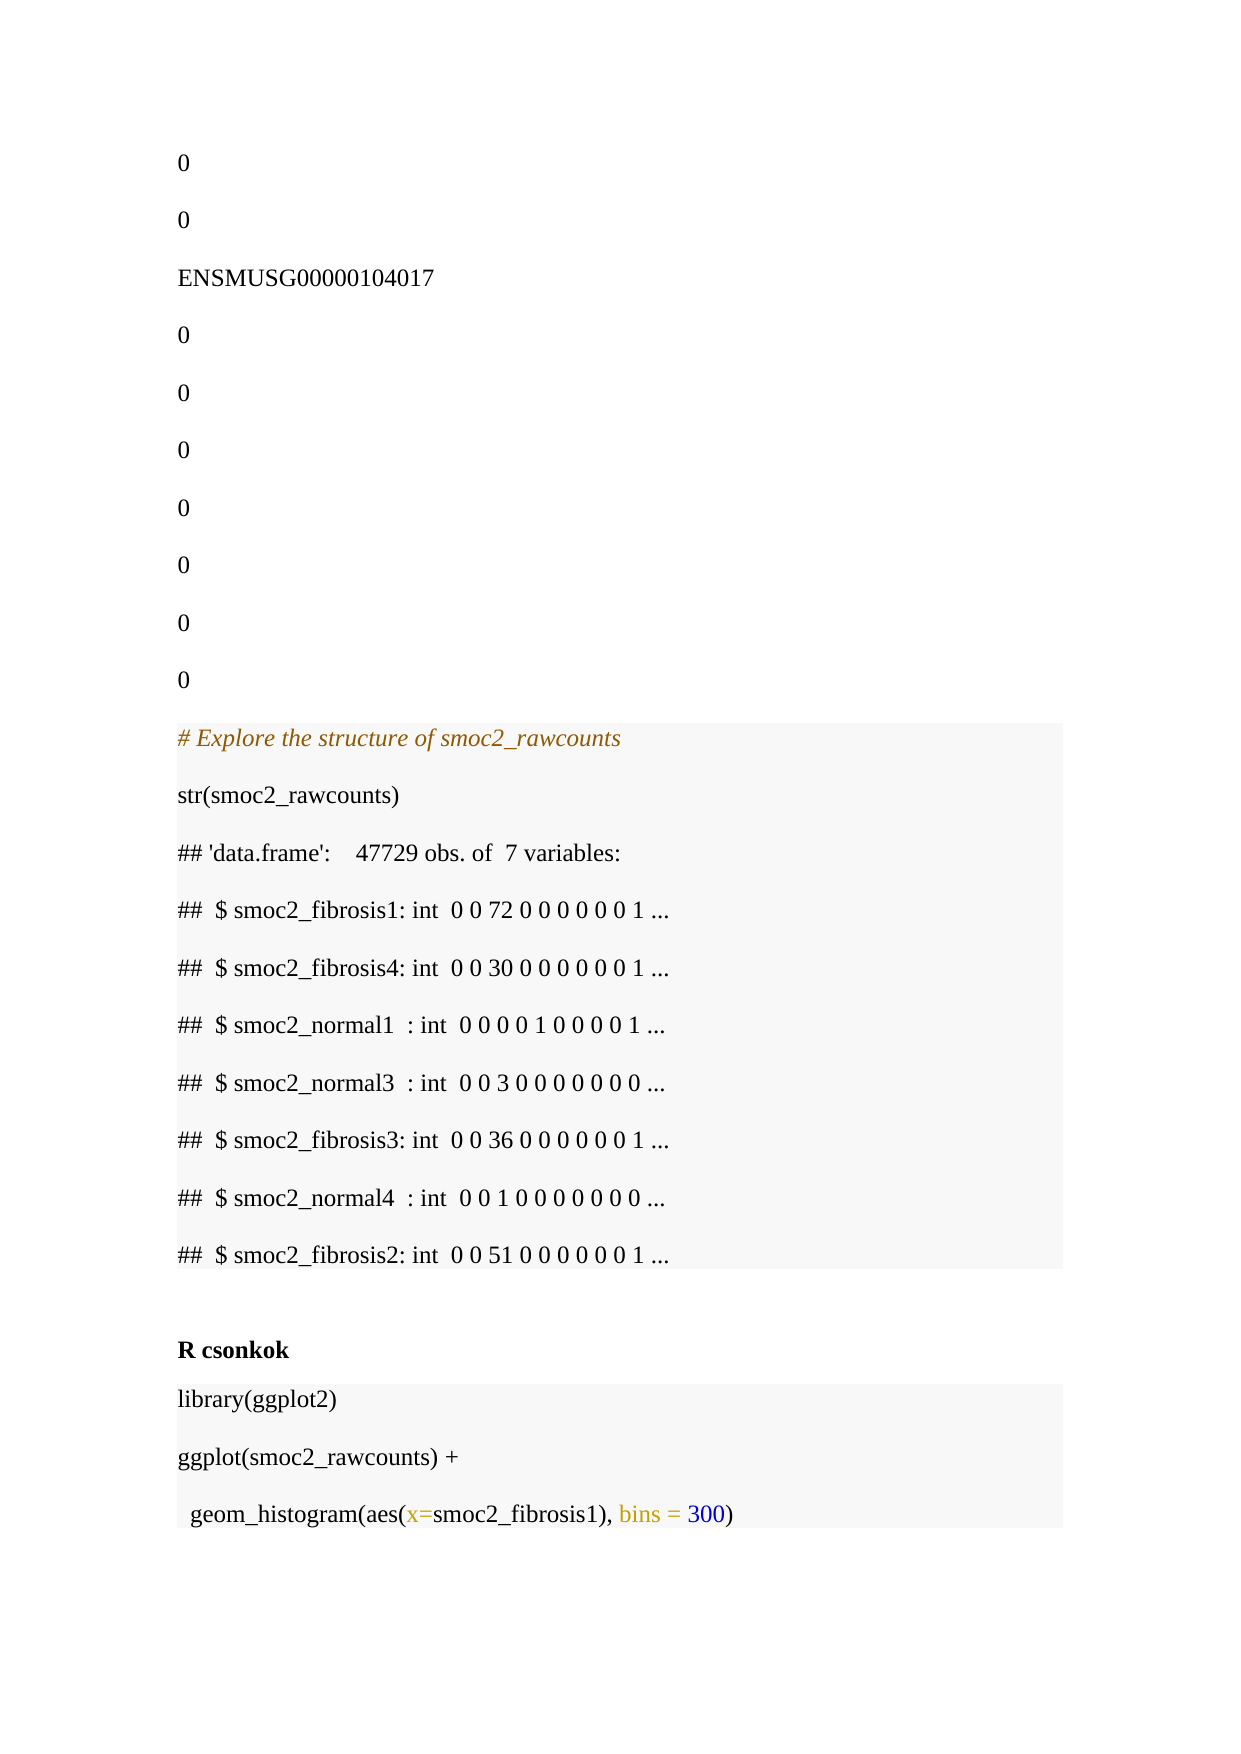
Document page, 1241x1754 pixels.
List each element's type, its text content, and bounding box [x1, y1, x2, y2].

subtitle R csonkok [177, 1335, 1004, 1364]
text # Explore the structure of smoc2_rawcounts str(smoc2_rawcounts) [177, 723, 1063, 809]
text library(ggplot2) ggplot(smoc2_rawcounts) + geom_histogram(aes(x=smoc2_fibrosis1), bins = 300) [177, 1384, 1063, 1528]
text ## 'data.frame': 47729 obs. of 7 variables: ## $ smoc2_fibrosis1: int 0 0 72 0 0 0 0 0 0 1 ... ## $ smoc2_fibrosis4: int 0 0 30 0 0 0 0 0 0 1 ... ## $ smoc2_normal1 : int 0 0 0 0 1 0 0 0 0 1 ... ## $ smoc2_normal3 : int 0 0 3 0 0 0 0 0 0 0 ... ## $ smoc2_fibrosis3: int 0 0 36 0 0 0 0 0 0 1 ... ## $ smoc2_normal4 : int 0 0 1 0 0 0 0 0 0 0 ... ## $ smoc2_fibrosis2: int 0 0 51 0 0 0 0 0 0 1 ... [177, 838, 1063, 1269]
